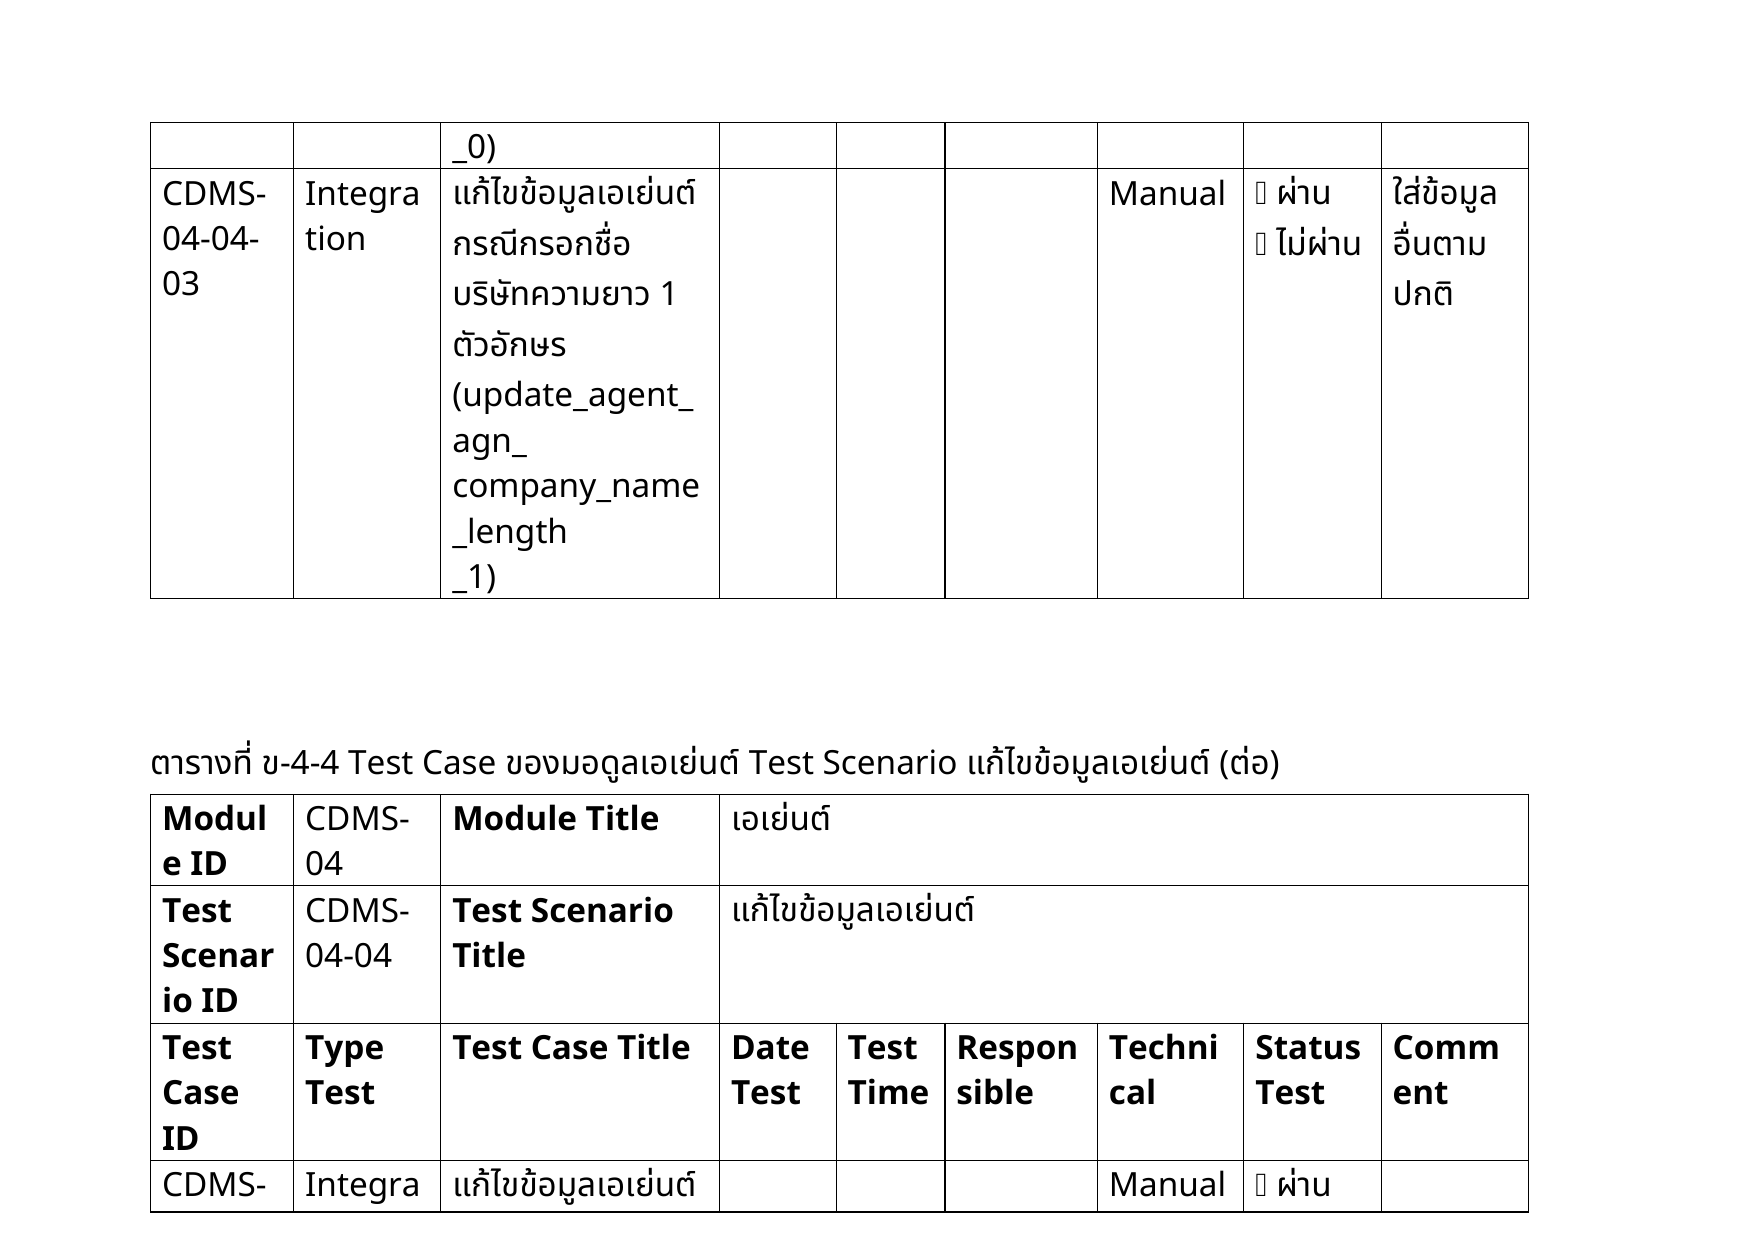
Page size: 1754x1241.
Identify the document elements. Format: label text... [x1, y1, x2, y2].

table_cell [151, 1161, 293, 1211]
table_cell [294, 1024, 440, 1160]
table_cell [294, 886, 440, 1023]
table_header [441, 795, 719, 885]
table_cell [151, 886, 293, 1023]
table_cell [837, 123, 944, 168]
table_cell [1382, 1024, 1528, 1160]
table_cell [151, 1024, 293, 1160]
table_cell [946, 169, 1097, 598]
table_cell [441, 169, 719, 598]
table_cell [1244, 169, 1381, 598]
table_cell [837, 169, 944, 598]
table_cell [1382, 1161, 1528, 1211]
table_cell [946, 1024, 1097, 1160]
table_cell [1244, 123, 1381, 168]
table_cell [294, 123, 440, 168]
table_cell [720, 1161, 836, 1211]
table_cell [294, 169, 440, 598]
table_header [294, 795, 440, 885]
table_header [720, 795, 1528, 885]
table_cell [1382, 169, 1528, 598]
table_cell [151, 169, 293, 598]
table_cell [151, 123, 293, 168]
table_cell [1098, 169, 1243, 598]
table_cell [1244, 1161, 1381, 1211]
subtitle ตารางที่ ข-4-4 Test Case ของมอดูลเอเย่นต์ Test Scenario แก้ไขข้อมูลเอเย่นต์ (ต่อ) [150, 739, 1529, 789]
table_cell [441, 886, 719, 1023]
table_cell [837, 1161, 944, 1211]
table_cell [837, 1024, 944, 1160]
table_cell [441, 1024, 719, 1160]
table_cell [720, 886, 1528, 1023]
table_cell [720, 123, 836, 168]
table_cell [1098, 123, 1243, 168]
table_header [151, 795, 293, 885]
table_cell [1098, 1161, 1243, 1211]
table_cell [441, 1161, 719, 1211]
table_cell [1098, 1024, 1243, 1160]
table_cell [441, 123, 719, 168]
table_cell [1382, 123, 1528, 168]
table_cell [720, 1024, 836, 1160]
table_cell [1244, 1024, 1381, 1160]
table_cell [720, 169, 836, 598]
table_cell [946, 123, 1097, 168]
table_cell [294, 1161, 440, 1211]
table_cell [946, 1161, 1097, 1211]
